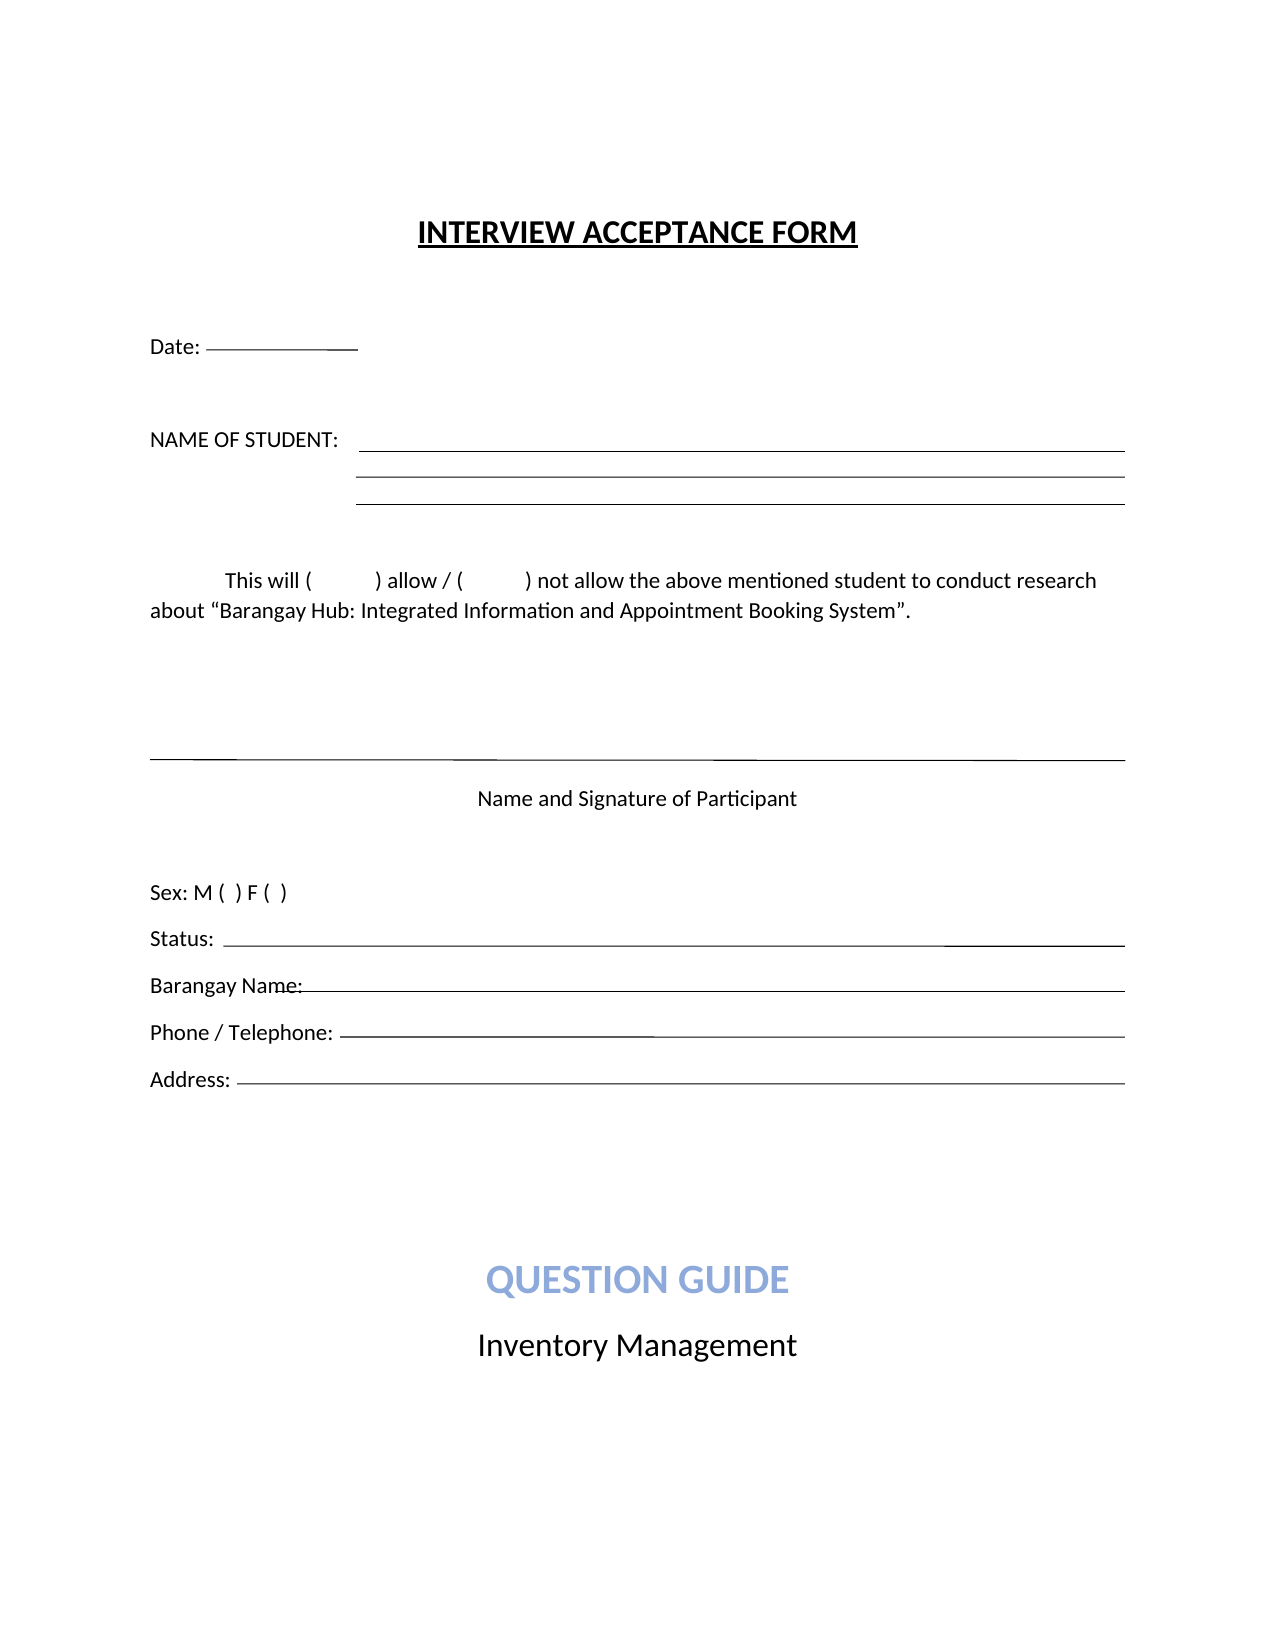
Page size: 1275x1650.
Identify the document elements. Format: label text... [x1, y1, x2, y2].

text Barangay Name: [150, 971, 1125, 999]
text Date: [150, 332, 1125, 360]
text INTERVIEW ACCEPTANCE FORM [150, 211, 1125, 251]
text Name and Signature of Participant [150, 784, 1125, 812]
text Inventory Management [150, 1324, 1125, 1365]
text QUESTION GUIDE [150, 1253, 1125, 1303]
text Status: [150, 924, 1125, 953]
text NAME OF STUDENT: [150, 426, 1125, 454]
text Address: [150, 1065, 1125, 1093]
text Sex: M ( ) F ( ) [150, 878, 1125, 906]
text This will ( ) allow / ( ) not allow the above mentioned student to conduct research about “Barangay Hub: Integrated Information and Appointment Booking System”. [150, 566, 1125, 624]
text Phone / Telephone: [150, 1018, 1125, 1046]
